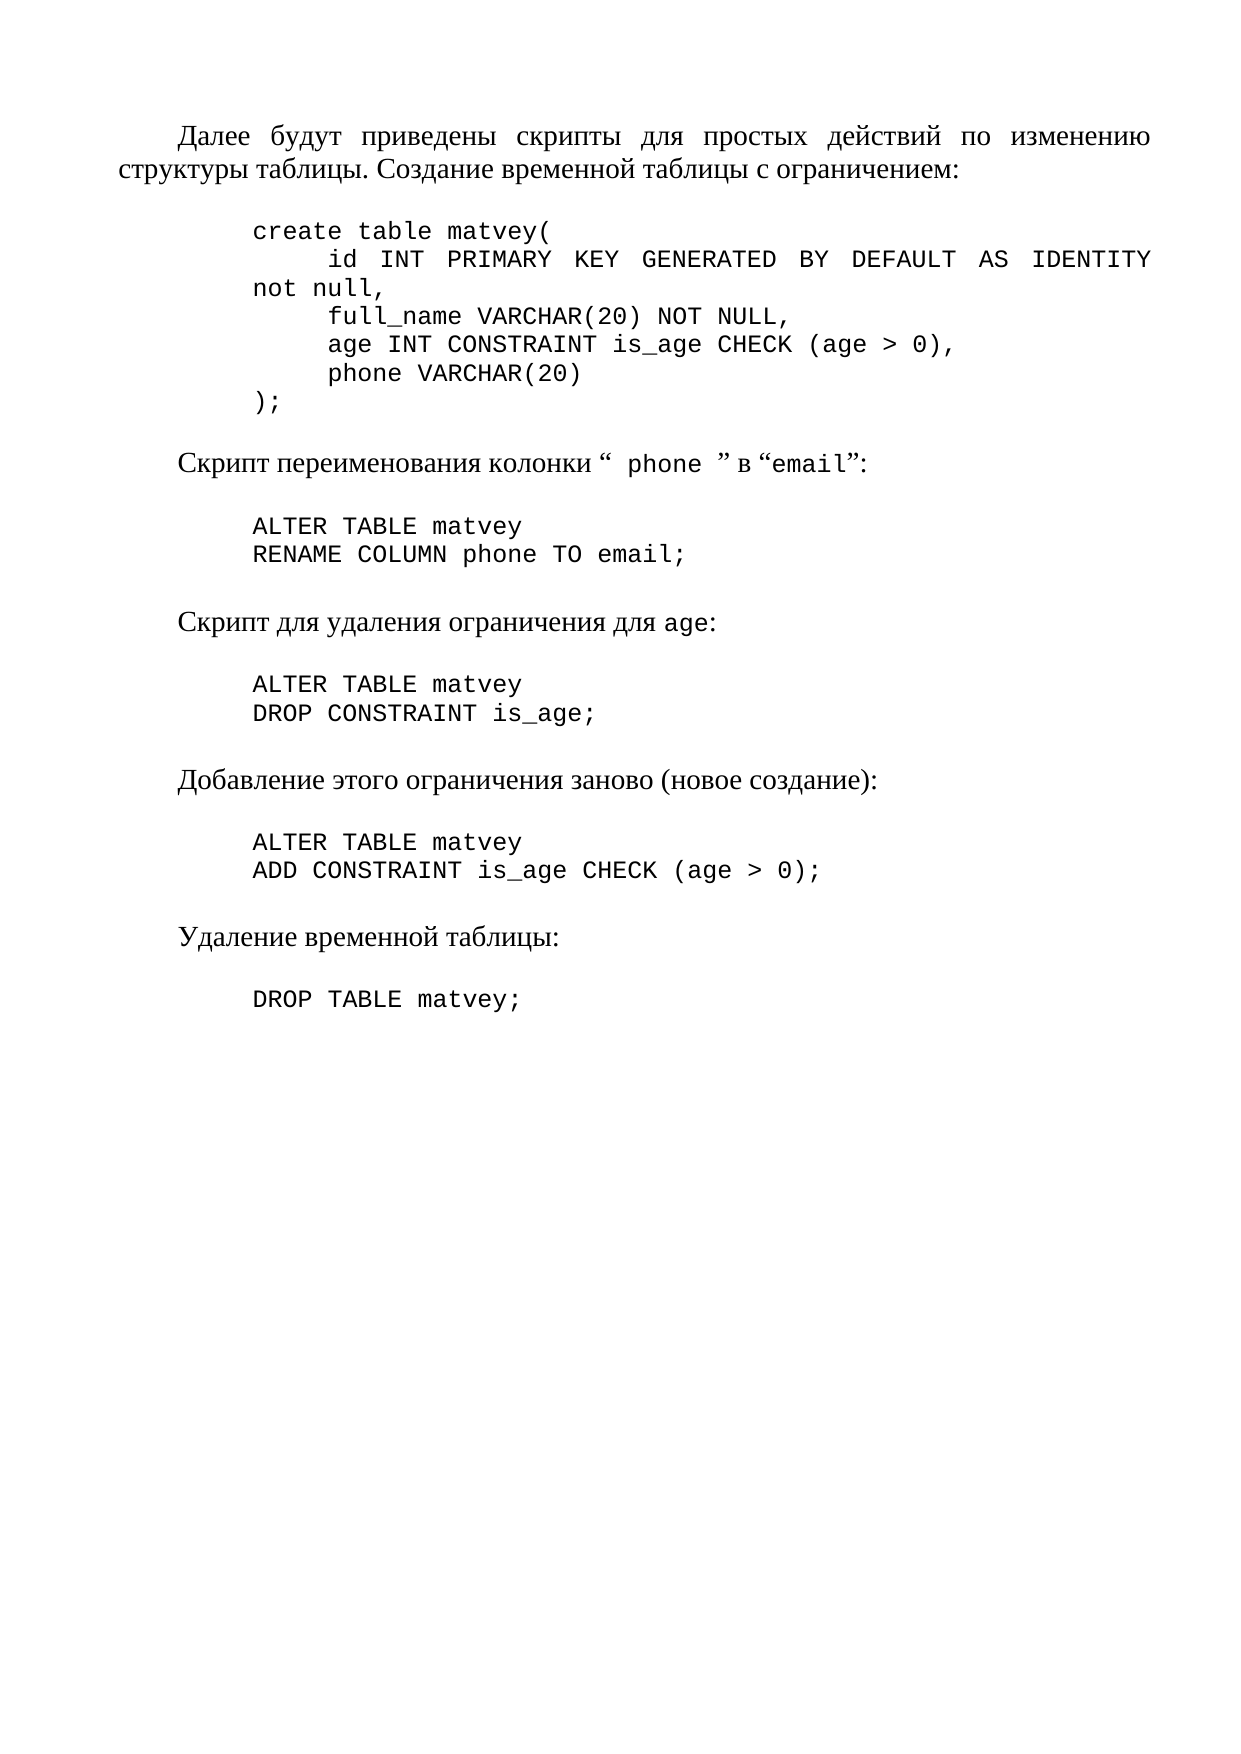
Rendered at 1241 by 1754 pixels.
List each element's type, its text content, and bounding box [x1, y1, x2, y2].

text Скрипт для удаления ограничения для age: [118, 604, 1152, 638]
text Скрипт переименования колонки “ phone ” в “email”: [118, 445, 1152, 480]
text ); [252, 389, 1152, 417]
text Добавление этого ограничения заново (новое создание): [118, 762, 1152, 796]
text Далее будут приведены скрипты для простых действий по изменению структуры таблицы. Создание временной таблицы с ограничением: [118, 118, 1152, 185]
text ALTER TABLE matvey [252, 672, 1152, 700]
text id INT PRIMARY KEY GENERATED BY DEFAULT AS IDENTITY not null, [252, 247, 1152, 304]
text full_name VARCHAR(20) NOT NULL, [252, 304, 1152, 332]
text age INT CONSTRAINT is_age CHECK (age > 0), [252, 332, 1152, 360]
text ADD CONSTRAINT is_age CHECK (age > 0); [252, 858, 1152, 886]
text DROP TABLE matvey; [118, 987, 1152, 1015]
text ALTER TABLE matvey [252, 513, 1152, 542]
text ALTER TABLE matvey [252, 829, 1152, 858]
text RENAME COLUMN phone TO email; [252, 542, 1152, 570]
text phone VARCHAR(20) [252, 360, 1152, 389]
text DROP CONSTRAINT is_age; [252, 700, 1152, 729]
text Удаление временной таблицы: [118, 919, 1152, 953]
text create table matvey( [252, 219, 1152, 247]
